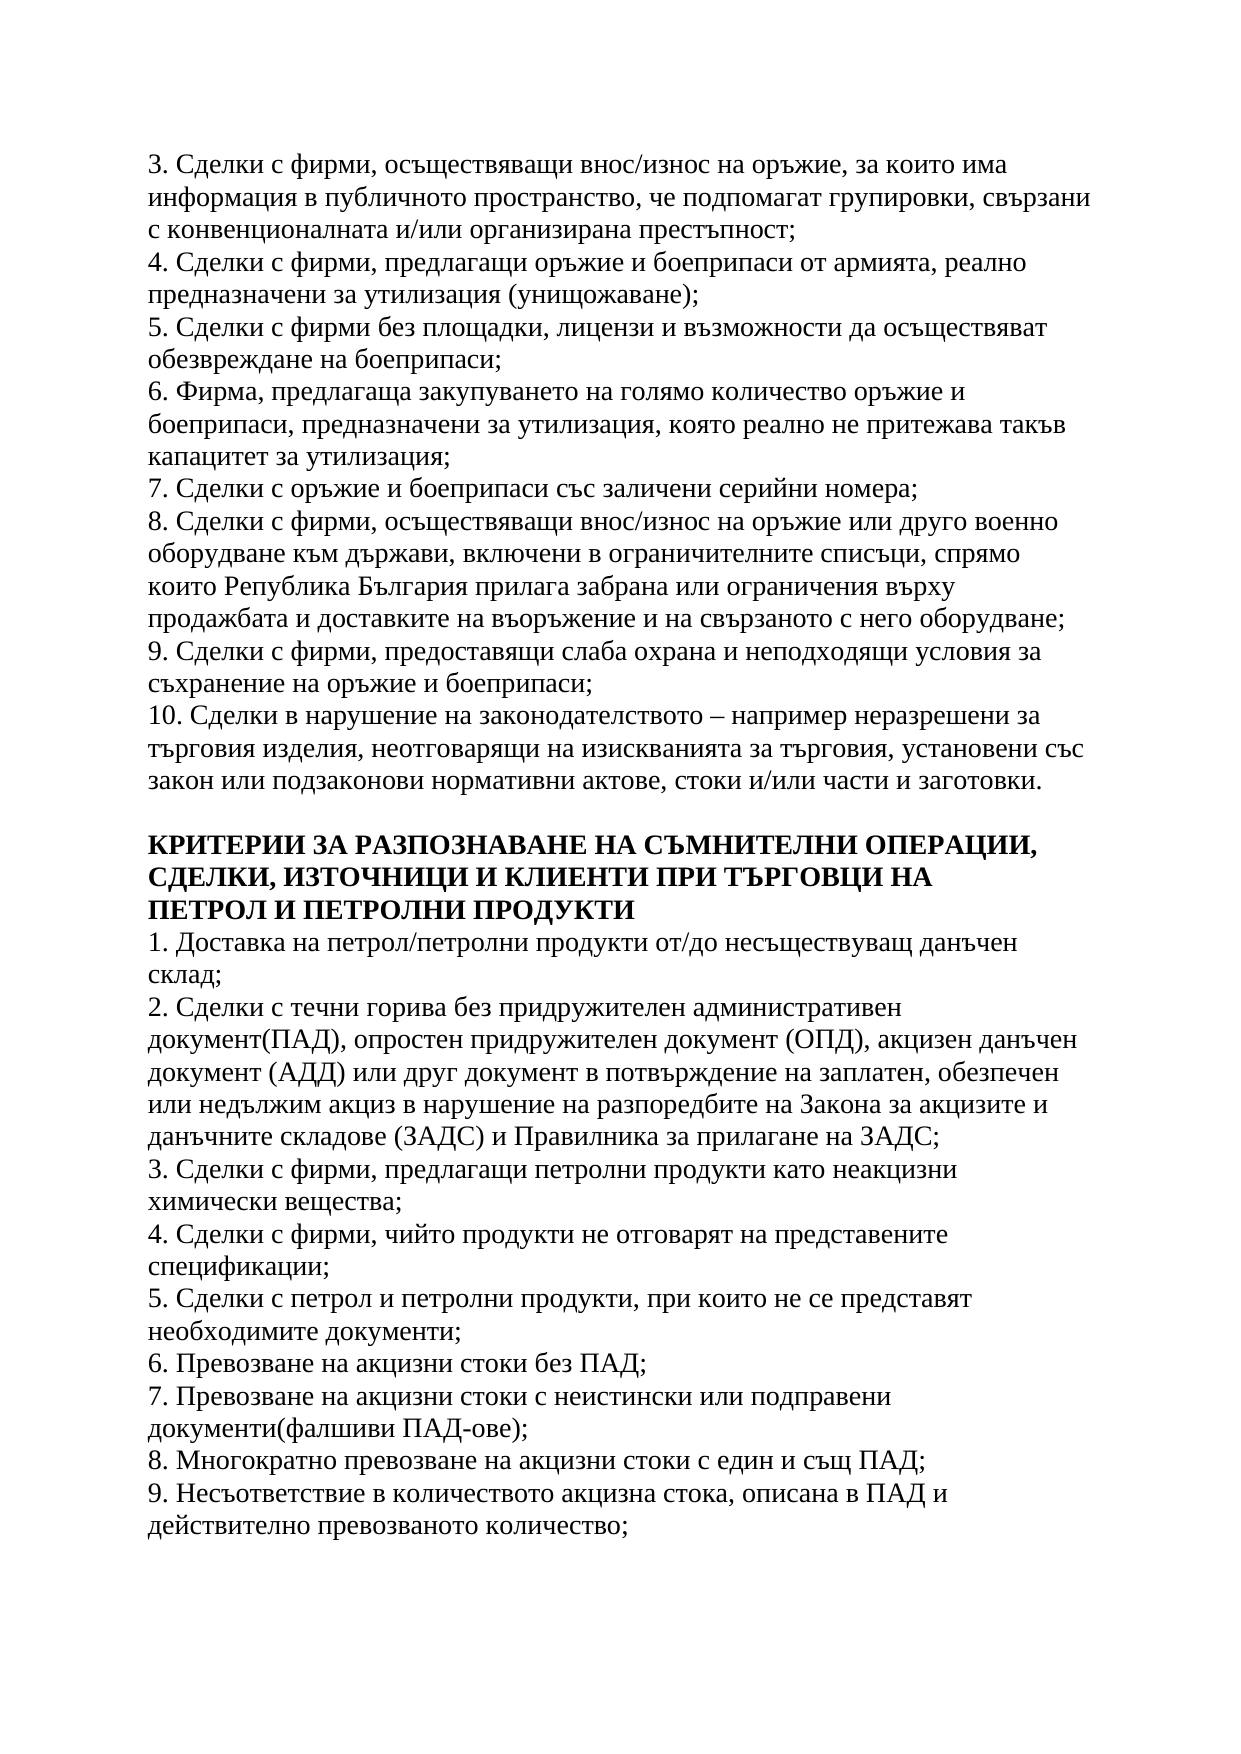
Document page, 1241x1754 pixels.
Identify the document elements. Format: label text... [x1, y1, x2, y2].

text 3. Сделки с фирми, предлагащи петролни продукти като неакцизни химически вещества; [148, 1152, 1093, 1217]
text 3. Сделки с фирми, осъществяващи внос/износ на оръжие, за които има информация в публичното пространство, че подпомагат групировки, свързани с конвенционалната и/или организирана престъпност; [148, 148, 1093, 245]
text 9. Сделки с фирми, предоставящи слаба охрана и неподходящи условия за съхранение на оръжие и боеприпаси; [148, 633, 1093, 698]
text 4. Сделки с фирми, предлагащи оръжие и боеприпаси от армията, реално предназначени за утилизация (унищожаване); [148, 245, 1093, 309]
text КРИТЕРИИ ЗА РАЗПОЗНАВАНЕ НА СЪМНИТЕЛНИ ОПЕРАЦИИ, [148, 828, 1093, 860]
text 2. Сделки с течни горива без придружителен административен документ(ПАД), опростен придружителен документ (ОПД), акцизен данъчен документ (АДД) или друг документ в потвърждение на заплатен, обезпечен или недължим акциз в нарушение на разпоредбите на Закона за акцизите и данъчните складове (ЗАДС) и Правилника за прилагане на ЗАДС; [148, 990, 1093, 1152]
text 10. Сделки в нарушение на законодателството – например неразрешени за търговия изделия, неотговарящи на изискванията за търговия, установени със закон или подзаконови нормативни актове, стоки и/или части и заготовки. [148, 698, 1093, 796]
text 7. Превозване на акцизни стоки с неистински или подправени документи(фалшиви ПАД-ове); [148, 1379, 1093, 1443]
text 5. Сделки с фирми без площадки, лицензи и възможности да осъществяват обезвреждане на боеприпаси; [148, 309, 1093, 374]
text 1. Доставка на петрол/петролни продукти от/до несъществуващ данъчен склад; [148, 925, 1093, 990]
text 6. Фирма, предлагаща закупуването на голямо количество оръжие и боеприпаси, предназначени за утилизация, която реално не притежава такъв капацитет за утилизация; [148, 374, 1093, 472]
text СДЕЛКИ, ИЗТОЧНИЦИ И КЛИЕНТИ ПРИ ТЪРГОВЦИ НА [148, 860, 1093, 893]
text 5. Сделки с петрол и петролни продукти, при които не се представят необходимите документи; [148, 1281, 1093, 1346]
text 8. Сделки с фирми, осъществяващи внос/износ на оръжие или друго военно оборудване към държави, включени в ограничителните списъци, спрямо които Република България прилага забрана или ограничения върху продажбата и доставките на въоръжение и на свързаното с него оборудване; [148, 504, 1093, 633]
text 4. Сделки с фирми, чийто продукти не отговарят на представените спецификации; [148, 1217, 1093, 1281]
text 7. Сделки с оръжие и боеприпаси със заличени серийни номера; [148, 472, 1093, 504]
text 6. Превозване на акцизни стоки без ПАД; [148, 1346, 1093, 1379]
text 8. Многократно превозване на акцизни стоки с един и същ ПАД; [148, 1443, 1093, 1476]
text ПЕТРОЛ И ПЕТРОЛНИ ПРОДУКТИ [148, 893, 1093, 925]
text 9. Несъответствие в количеството акцизна стока, описана в ПАД и действително превозваното количество; [148, 1476, 1093, 1541]
